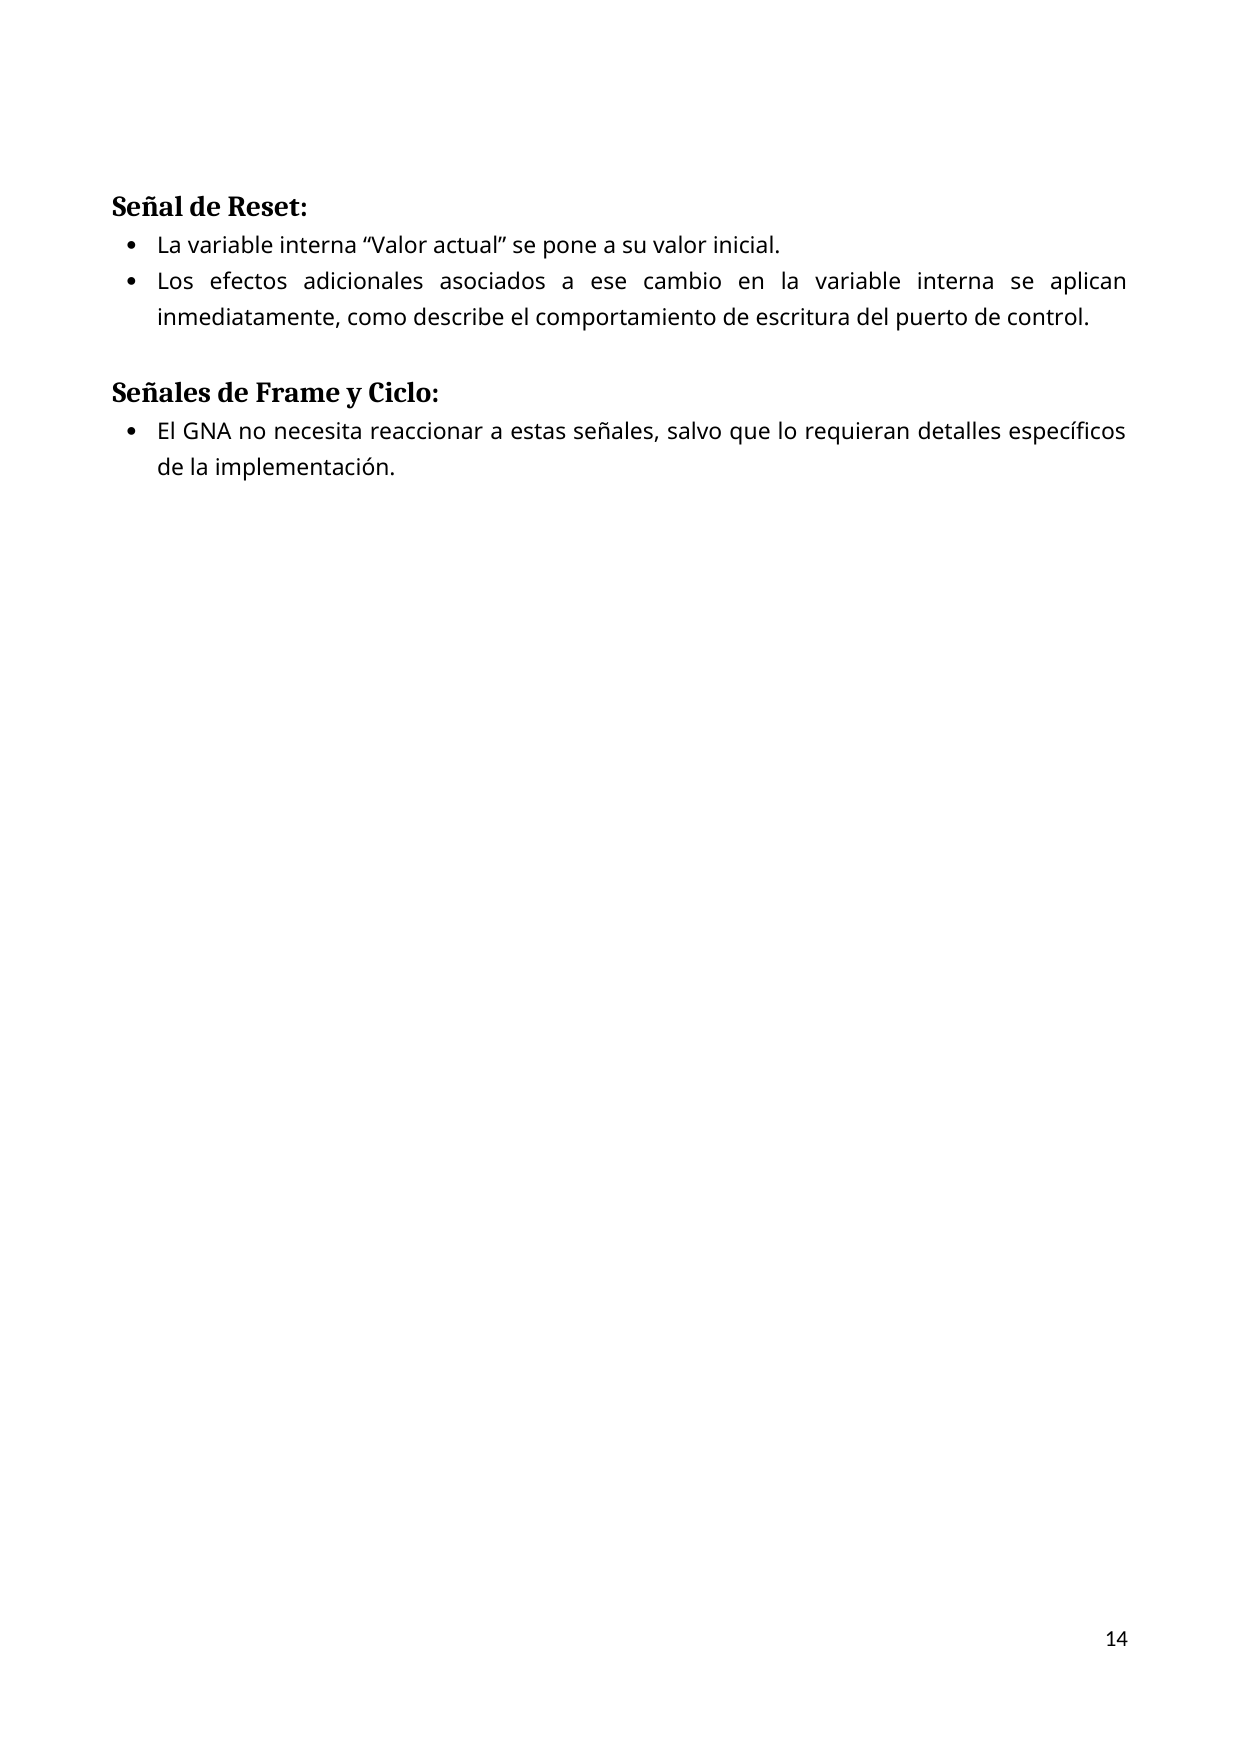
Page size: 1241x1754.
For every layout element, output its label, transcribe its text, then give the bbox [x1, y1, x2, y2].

subtitle Señales de Frame y Ciclo: [112, 377, 1128, 410]
list El GNA no necesita reaccionar a estas señales, salvo que lo requieran detalles específicos de la implementación. [127, 415, 1128, 482]
list Los efectos adicionales asociados a ese cambio en la variable interna se aplican inmediatamente, como describe el comportamiento de escritura del puerto de control. [127, 264, 1128, 332]
list La variable interna “Valor actual” se pone a su valor inicial. [127, 229, 1128, 260]
subtitle Señal de Reset: [112, 190, 1128, 224]
